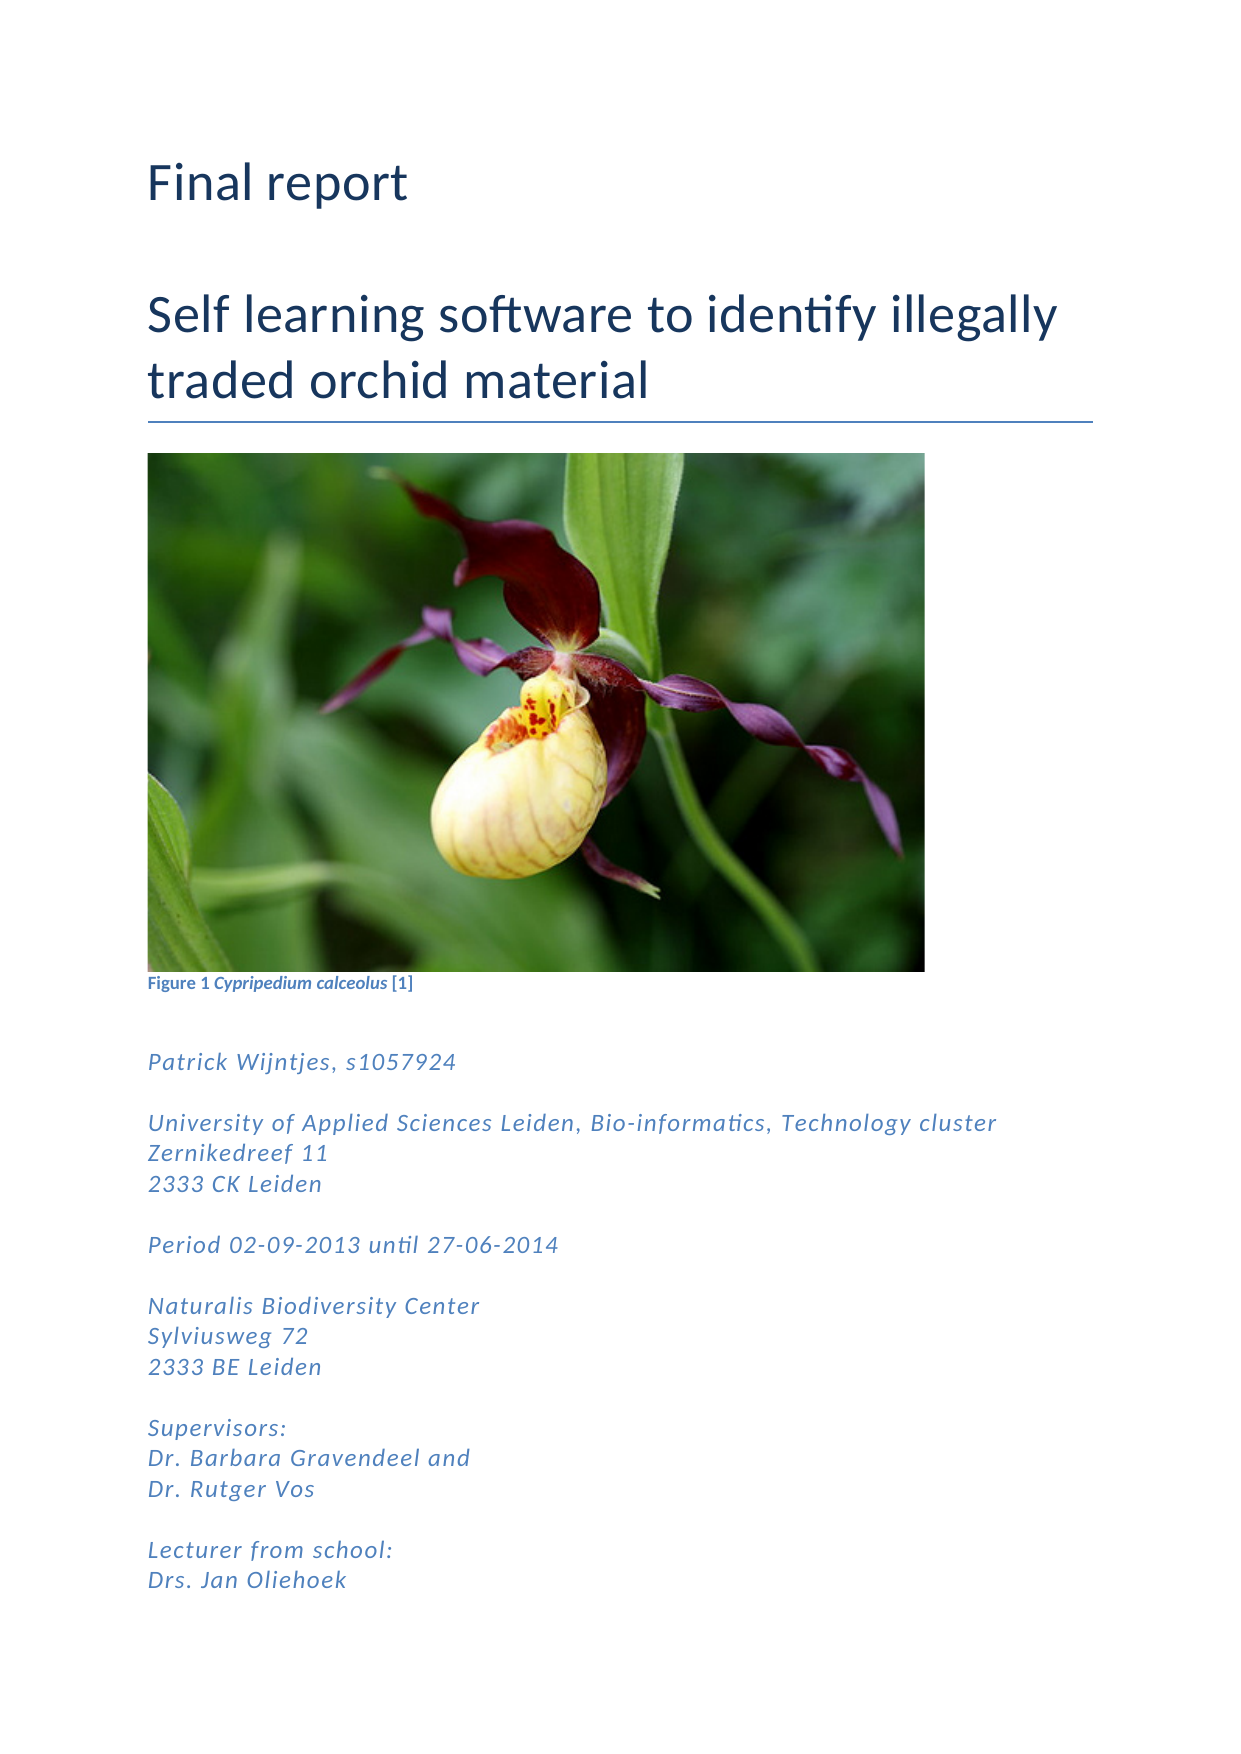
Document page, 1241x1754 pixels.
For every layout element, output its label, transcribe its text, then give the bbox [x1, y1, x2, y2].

text Figure 1 Cypripedium calceolus [1] [148, 971, 1093, 994]
subtitle Naturalis Biodiversity Center Sylviusweg 72 2333 BE Leiden [148, 1290, 1093, 1381]
subtitle Period 02-09-2013 until 27-06-2014 [148, 1229, 1093, 1259]
subtitle Lecturer from school: Drs. Jan Oliehoek [148, 1534, 1093, 1595]
picture [147, 453, 925, 972]
title Self learning software to identify illegally traded orchid material [148, 280, 1093, 421]
subtitle Patrick Wijntjes, s1057924 [148, 1046, 1093, 1076]
subtitle University of Applied Sciences Leiden, Bio-informatics, Technology cluster Zernikedreef 11 2333 CK Leiden [148, 1107, 1093, 1198]
title Final report [148, 148, 1093, 214]
subtitle Supervisors: Dr. Barbara Gravendeel and Dr. Rutger Vos [148, 1412, 1093, 1503]
